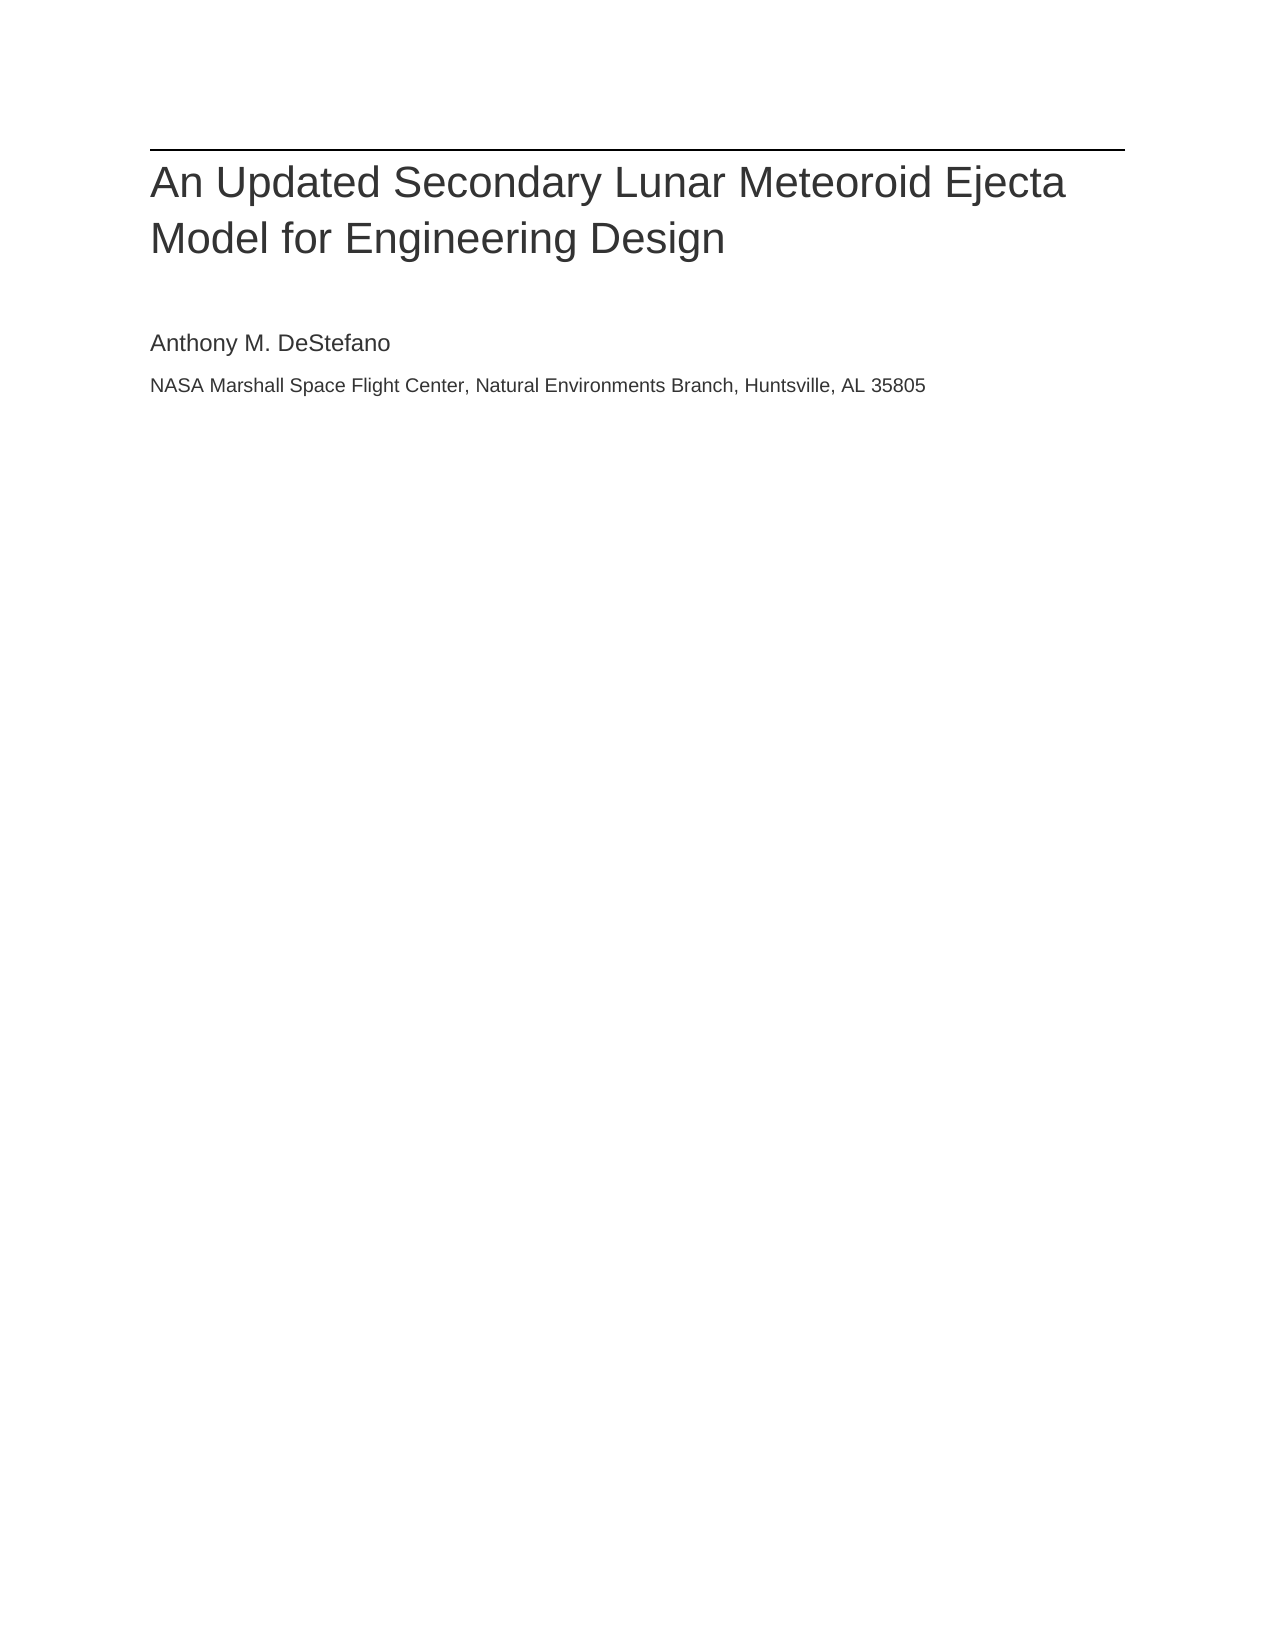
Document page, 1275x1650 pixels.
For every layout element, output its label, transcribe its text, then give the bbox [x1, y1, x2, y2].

text Anthony M. DeStefano [150, 329, 1125, 357]
text NASA Marshall Space Flight Center, Natural Environments Branch, Huntsville, AL 35805 [150, 373, 1125, 396]
text An Updated Secondary Lunar Meteoroid Ejecta Model for Engineering Design [150, 151, 1125, 262]
